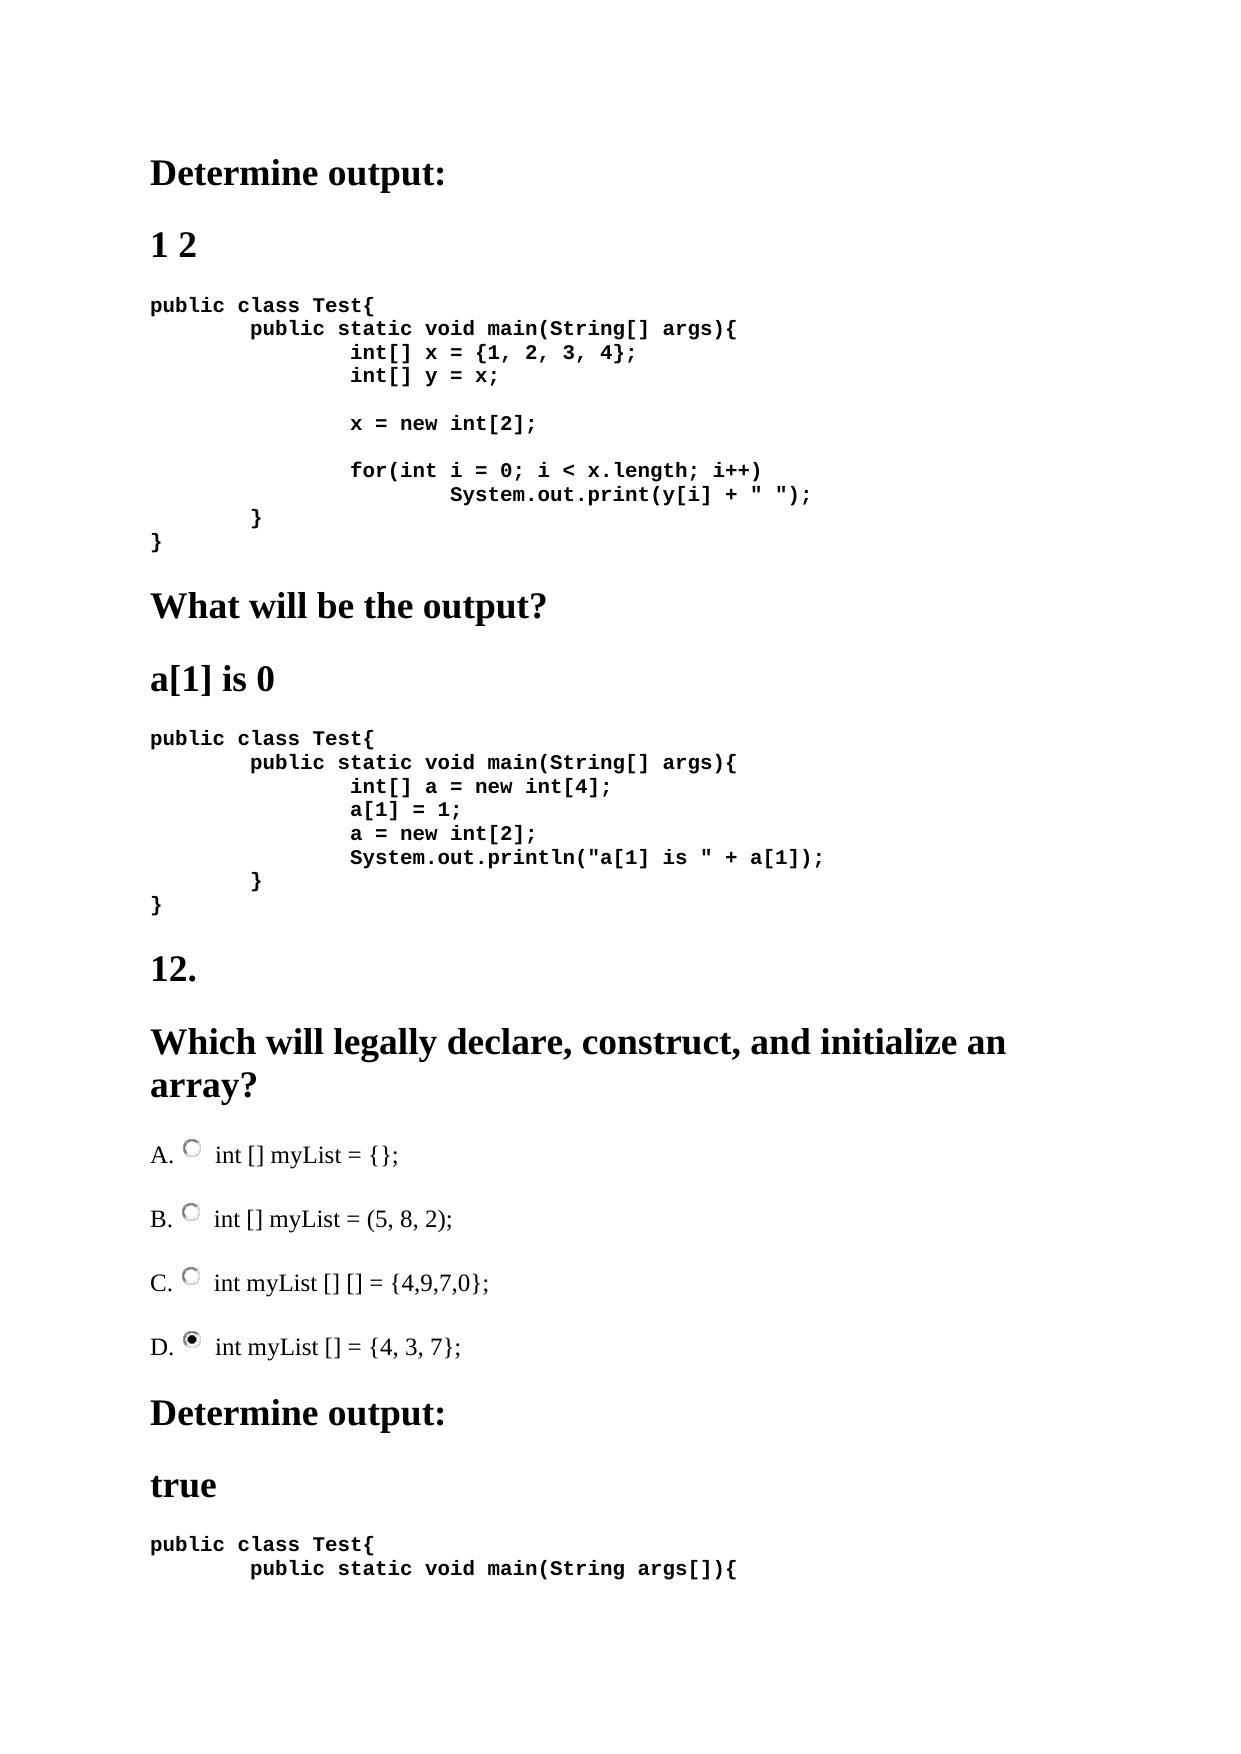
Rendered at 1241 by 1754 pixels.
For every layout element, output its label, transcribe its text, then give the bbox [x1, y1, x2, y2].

text C. int myList [] [] = {4,9,7,0}; [150, 1262, 1090, 1297]
text x = new int[2]; [150, 413, 1090, 436]
text } [150, 894, 1090, 918]
text } [150, 870, 1090, 894]
text public static void main(String[] args){ [150, 318, 1090, 342]
subtitle Which will legally declare, construct, and initialize an array? [150, 1019, 1090, 1105]
text System.out.print(y[i] + " "); [150, 484, 1090, 507]
subtitle 12. [150, 947, 1090, 990]
text D. int myList [] = {4, 3, 7}; [150, 1326, 1090, 1361]
subtitle Determine output: [150, 150, 1090, 193]
text a = new int[2]; [150, 823, 1090, 847]
text A. int [] myList = {}; [150, 1134, 1090, 1169]
text public class Test{ [150, 728, 1090, 752]
text B. int [] myList = (5, 8, 2); [150, 1198, 1090, 1233]
text int[] y = x; [150, 366, 1090, 389]
text int[] a = new int[4]; [150, 776, 1090, 799]
subtitle a[1] is 0 [150, 656, 1090, 699]
text public class Test{ [150, 1534, 1090, 1558]
text a[1] = 1; [150, 799, 1090, 823]
text public static void main(String args[]){ [150, 1558, 1090, 1582]
text } [150, 507, 1090, 531]
subtitle Determine output: [150, 1390, 1090, 1433]
subtitle true [150, 1462, 1090, 1505]
text public static void main(String[] args){ [150, 752, 1090, 776]
text System.out.println("a[1] is " + a[1]); [150, 847, 1090, 870]
text int[] x = {1, 2, 3, 4}; [150, 342, 1090, 366]
subtitle What will be the output? [150, 584, 1090, 627]
text } [150, 531, 1090, 555]
text public class Test{ [150, 294, 1090, 318]
text for(int i = 0; i < x.length; i++) [150, 460, 1090, 484]
subtitle 1 2 [150, 222, 1090, 265]
